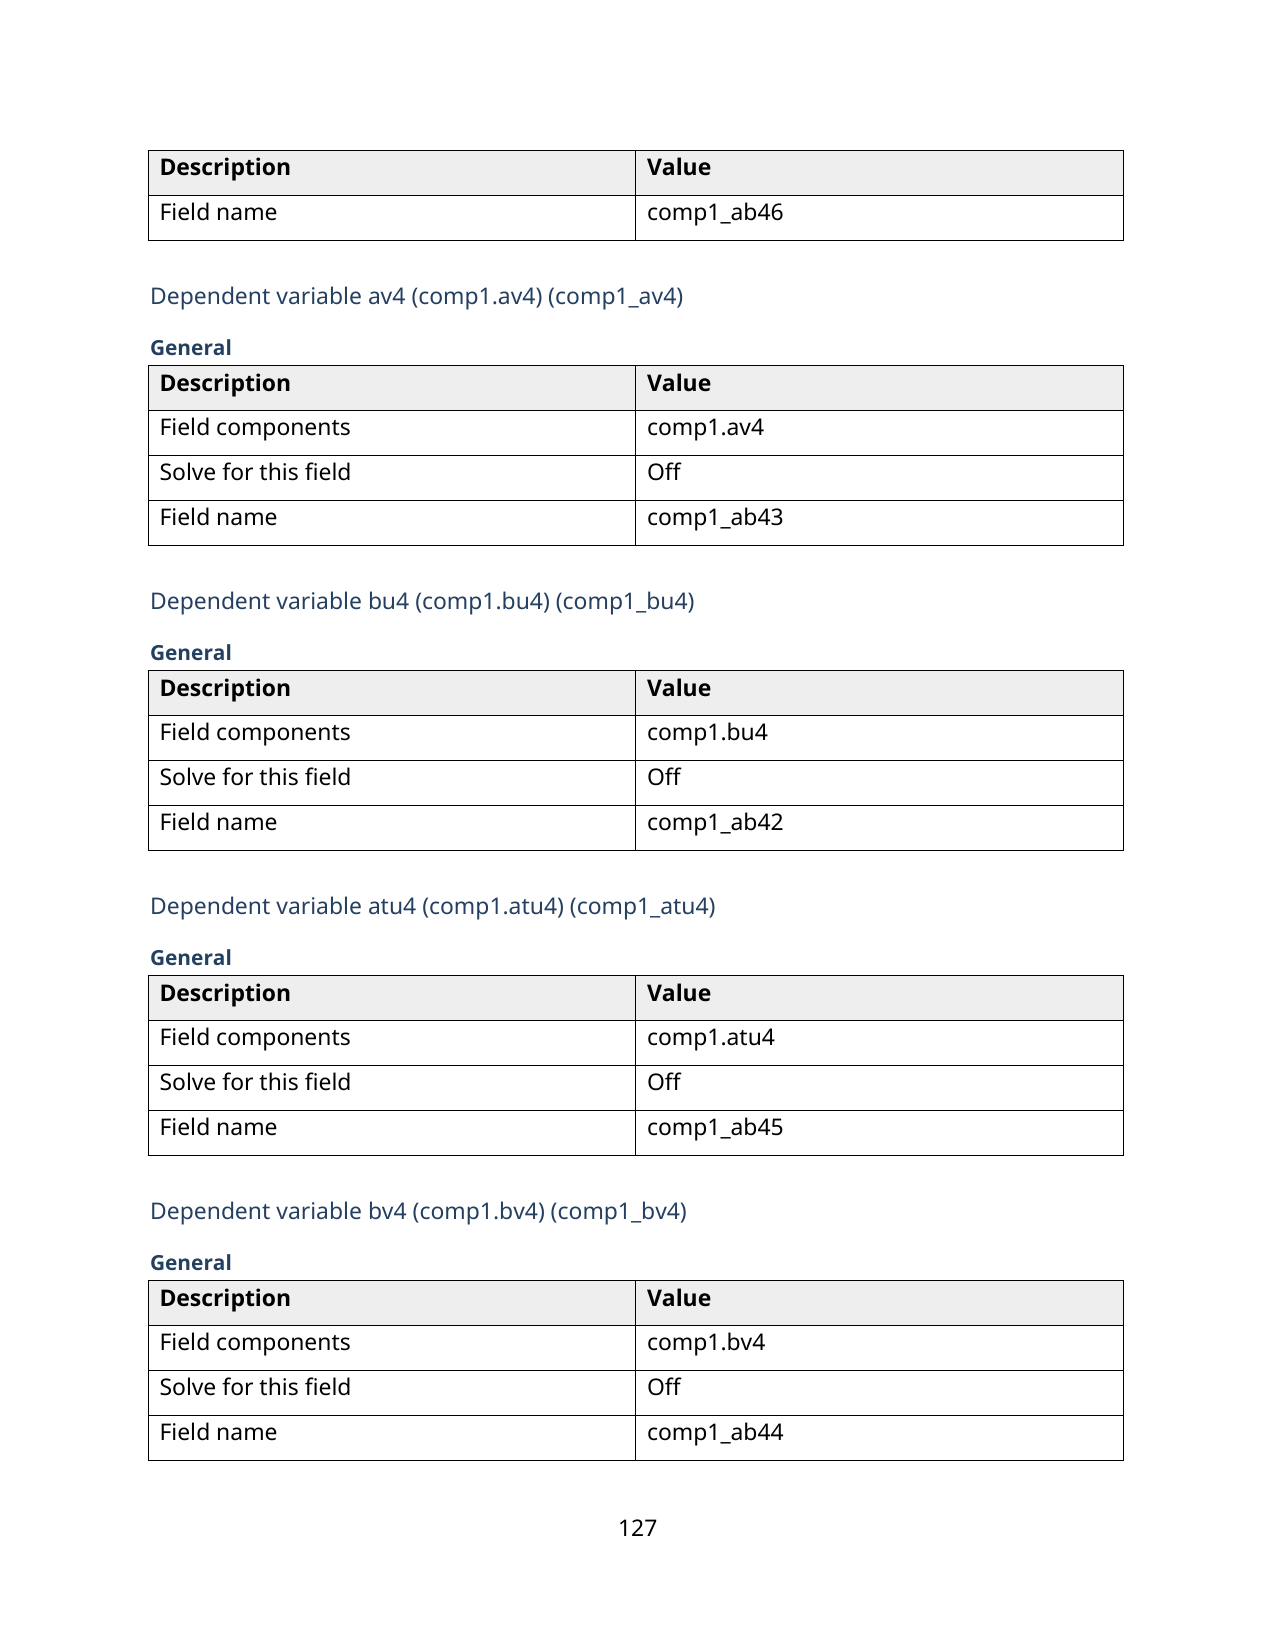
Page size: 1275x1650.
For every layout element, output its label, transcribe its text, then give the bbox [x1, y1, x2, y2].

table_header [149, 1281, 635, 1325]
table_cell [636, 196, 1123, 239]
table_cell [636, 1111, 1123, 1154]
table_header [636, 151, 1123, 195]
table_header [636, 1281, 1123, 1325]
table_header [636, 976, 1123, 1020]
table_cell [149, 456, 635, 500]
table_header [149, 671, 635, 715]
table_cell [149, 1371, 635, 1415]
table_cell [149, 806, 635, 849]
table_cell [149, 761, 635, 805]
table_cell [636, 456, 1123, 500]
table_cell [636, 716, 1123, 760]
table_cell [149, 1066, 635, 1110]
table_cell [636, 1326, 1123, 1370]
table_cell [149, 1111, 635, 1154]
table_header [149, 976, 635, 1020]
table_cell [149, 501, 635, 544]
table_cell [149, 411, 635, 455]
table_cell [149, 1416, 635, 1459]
subtitle Dependent variable bv4 (comp1.bv4) (comp1_bv4) [150, 1195, 1125, 1226]
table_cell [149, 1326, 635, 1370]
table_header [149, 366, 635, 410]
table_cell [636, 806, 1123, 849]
text General [150, 943, 1125, 971]
subtitle Dependent variable bu4 (comp1.bu4) (comp1_bu4) [150, 585, 1125, 616]
text General [150, 1248, 1125, 1276]
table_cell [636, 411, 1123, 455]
subtitle Dependent variable atu4 (comp1.atu4) (comp1_atu4) [150, 890, 1125, 921]
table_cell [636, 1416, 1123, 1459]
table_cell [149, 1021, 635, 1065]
text General [150, 333, 1125, 361]
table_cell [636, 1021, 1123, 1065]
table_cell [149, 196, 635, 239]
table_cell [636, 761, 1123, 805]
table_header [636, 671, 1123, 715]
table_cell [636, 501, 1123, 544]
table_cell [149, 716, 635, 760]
text General [150, 638, 1125, 666]
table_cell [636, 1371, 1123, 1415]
subtitle Dependent variable av4 (comp1.av4) (comp1_av4) [150, 280, 1125, 311]
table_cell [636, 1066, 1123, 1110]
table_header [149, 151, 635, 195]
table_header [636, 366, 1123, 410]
